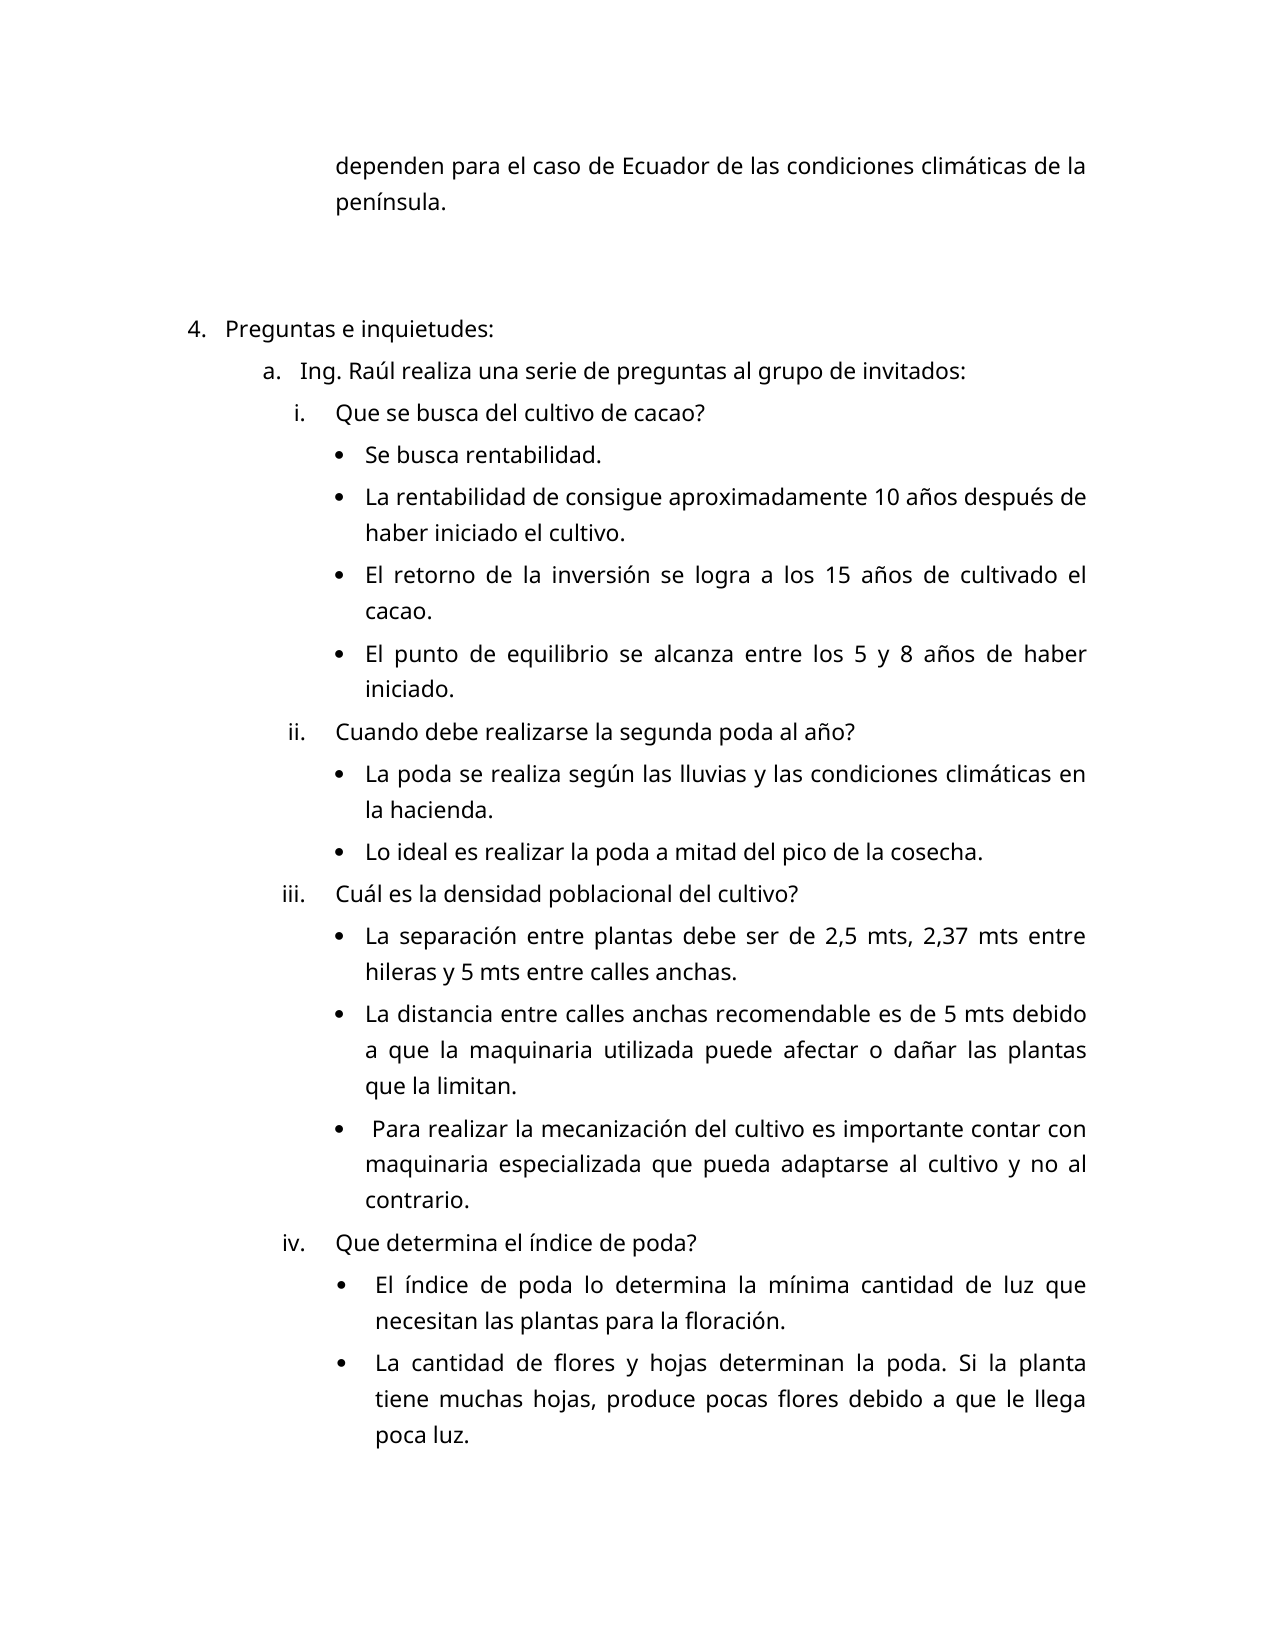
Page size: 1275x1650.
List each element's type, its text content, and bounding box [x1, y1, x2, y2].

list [306, 150, 1087, 217]
list La rentabilidad de consigue aproximadamente 10 años después de haber iniciado el cultivo. [335, 481, 1087, 548]
list La cantidad de flores y hojas determinan la poda. Si la planta tiene muchas hojas, produce pocas flores debido a que le llega poca luz. [337, 1347, 1087, 1450]
list El retorno de la inversión se logra a los 15 años de cultivado el cacao. [335, 559, 1087, 627]
list Cuando debe realizarse la segunda poda al año? [306, 716, 1087, 747]
list Lo ideal es realizar la poda a mitad del pico de la cosecha. [335, 836, 1087, 867]
list El índice de poda lo determina la mínima cantidad de luz que necesitan las plantas para la floración. [337, 1269, 1087, 1336]
list Para realizar la mecanización del cultivo es importante contar con maquinaria especializada que pueda adaptarse al cultivo y no al contrario. [335, 1112, 1087, 1216]
list Se busca rentabilidad. [335, 439, 1087, 470]
list Preguntas e inquietudes: [187, 312, 1087, 344]
list La poda se realiza según las lluvias y las condiciones climáticas en la hacienda. [335, 758, 1087, 825]
list La separación entre plantas debe ser de 2,5 mts, 2,37 mts entre hileras y 5 mts entre calles anchas. [335, 920, 1087, 987]
list Ing. Raúl realiza una serie de preguntas al grupo de invitados: [262, 355, 1087, 386]
list Que determina el índice de poda? [306, 1227, 1087, 1258]
list Cuál es la densidad poblacional del cultivo? [306, 878, 1087, 909]
list Que se busca del cultivo de cacao? [306, 397, 1087, 428]
list La distancia entre calles anchas recomendable es de 5 mts debido a que la maquinaria utilizada puede afectar o dañar las plantas que la limitan. [335, 998, 1087, 1102]
list El punto de equilibrio se alcanza entre los 5 y 8 años de haber iniciado. [335, 637, 1087, 705]
